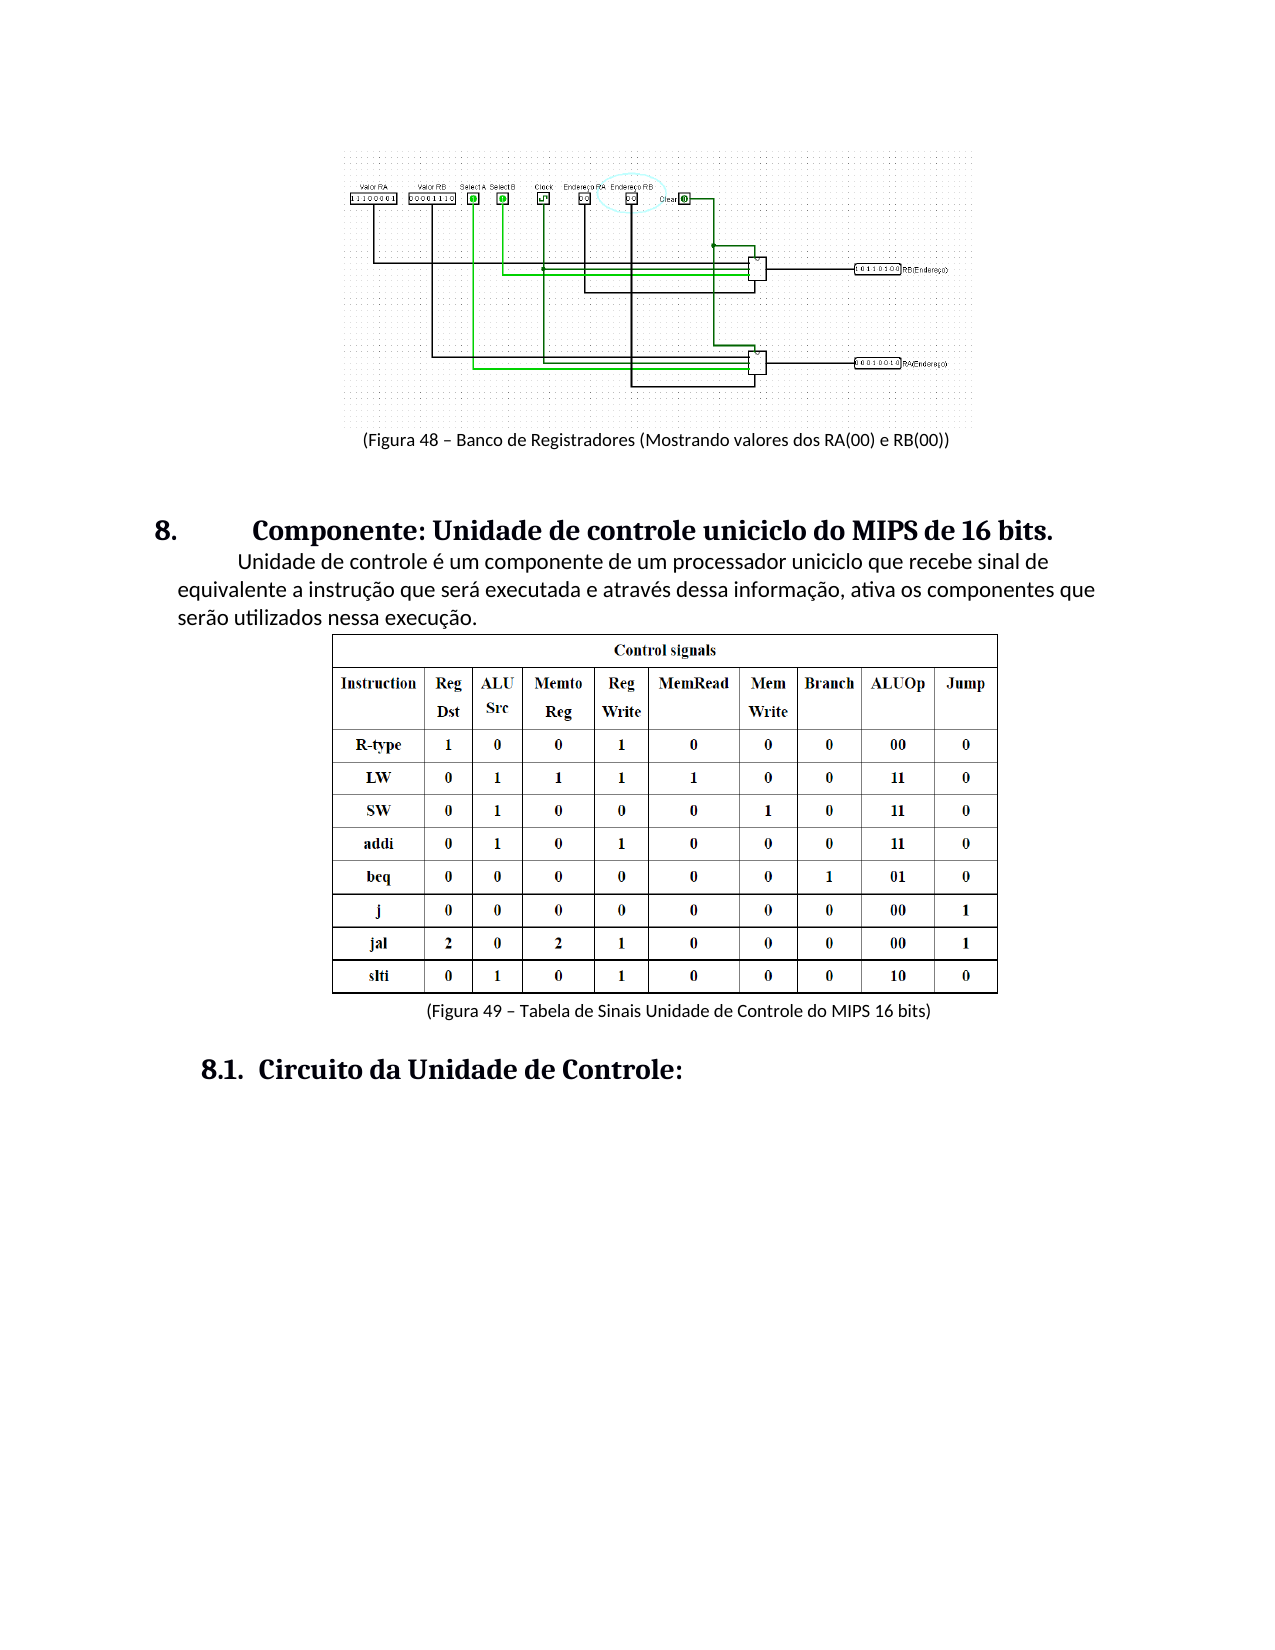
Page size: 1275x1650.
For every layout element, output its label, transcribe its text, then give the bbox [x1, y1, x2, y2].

picture [339, 147, 974, 429]
text (Figura 49 – Tabela de Sinais Unidade de Controle do MIPS 16 bits) [222, 999, 1098, 1022]
picture [324, 631, 1011, 1000]
list Componente: Unidade de controle uniciclo do MIPS de 16 bits. [177, 514, 1098, 547]
text (Figura 48 – Banco de Registradores (Mostrando valores dos RA(00) e RB(00)) [177, 428, 1098, 451]
text Unidade de controle é um componente de um processador uniciclo que recebe sinal de equivalente a instrução que será executada e através dessa informação, ativa os componentes que serão utilizados nessa execução. [177, 547, 1098, 631]
text Circuito da Unidade de Controle: [177, 1053, 1098, 1087]
